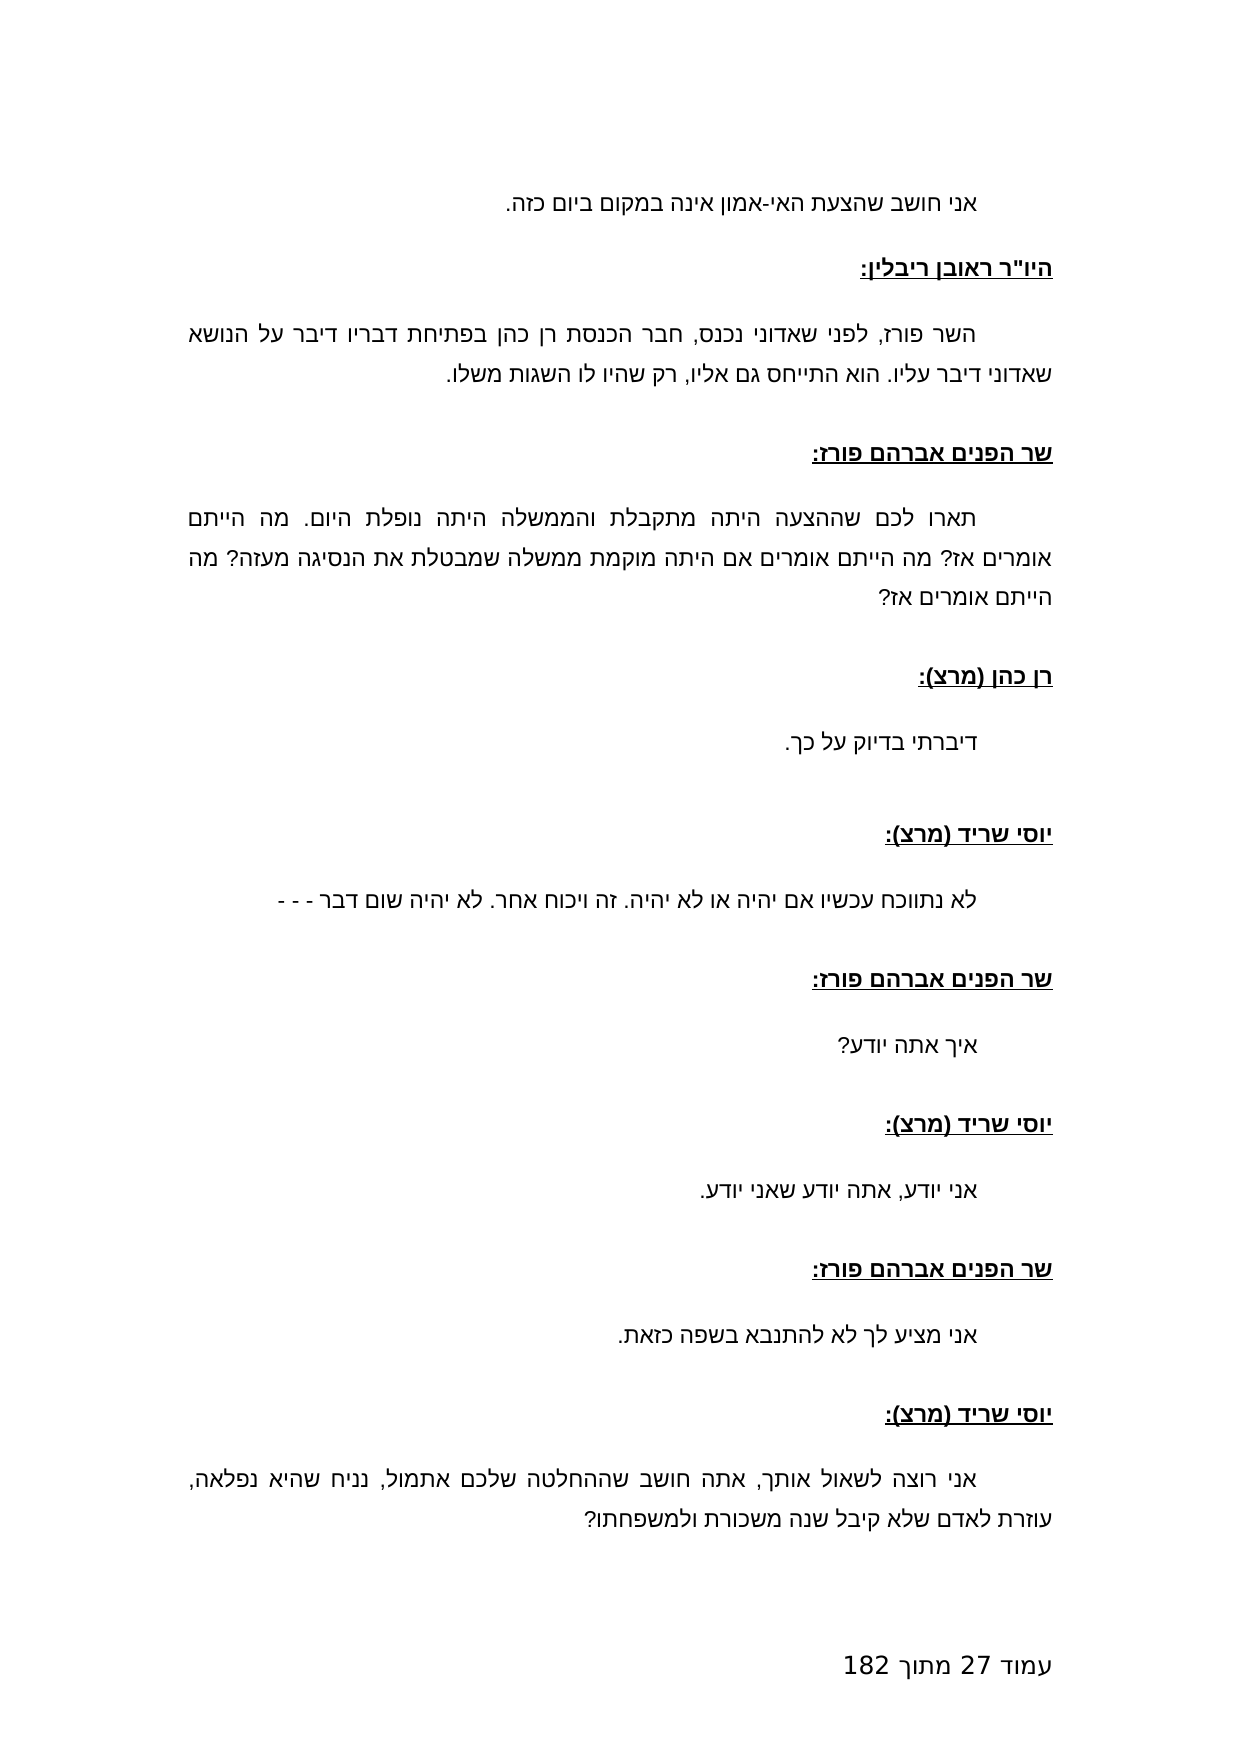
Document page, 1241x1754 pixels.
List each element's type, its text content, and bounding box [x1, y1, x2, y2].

text אני רוצה לשאול אותך, אתה חושב שההחלטה שלכם אתמול, נניח שהיא נפלאה, עוזרת לאדם שלא קיבל שנה משכורת ולמשפחתו? [187, 1466, 1053, 1532]
text שר הפנים אברהם פורז: [187, 439, 1053, 466]
text יוסי שריד (מרצ): [187, 1401, 1053, 1427]
text לא נתווכח עכשיו אם יהיה או לא יהיה. זה ויכוח אחר. לא יהיה שום דבר - - - [187, 887, 1053, 913]
text איך אתה יודע? [187, 1032, 1053, 1058]
text אני יודע, אתה יודע שאני יודע. [187, 1177, 1053, 1203]
text אני חושב שהצעת האי-אמון אינה במקום ביום כזה. [187, 189, 1053, 216]
text שר הפנים אברהם פורז: [187, 1256, 1053, 1282]
text דיברתי בדיוק על כך. [187, 729, 1053, 756]
text שר הפנים אברהם פורז: [187, 966, 1053, 992]
text השר פורז, לפני שאדוני נכנס, חבר הכנסת רן כהן בפתיחת דבריו דיבר על הנושא שאדוני דיבר עליו. הוא התייחס גם אליו, רק שהיו לו השגות משלו. [187, 321, 1053, 387]
text רן כהן (מרצ): [187, 663, 1053, 690]
text יוסי שריד (מרצ): [187, 821, 1053, 848]
text יוסי שריד (מרצ): [187, 1111, 1053, 1137]
text היו"ר ראובן ריבלין: [187, 255, 1053, 282]
text תארו לכם שההצעה היתה מתקבלת והממשלה היתה נופלת היום. מה הייתם אומרים אז? מה הייתם אומרים אם היתה מוקמת ממשלה שמבטלת את הנסיגה מעזה? מה הייתם אומרים אז? [187, 505, 1053, 611]
text אני מציע לך לא להתנבא בשפה כזאת. [187, 1322, 1053, 1348]
